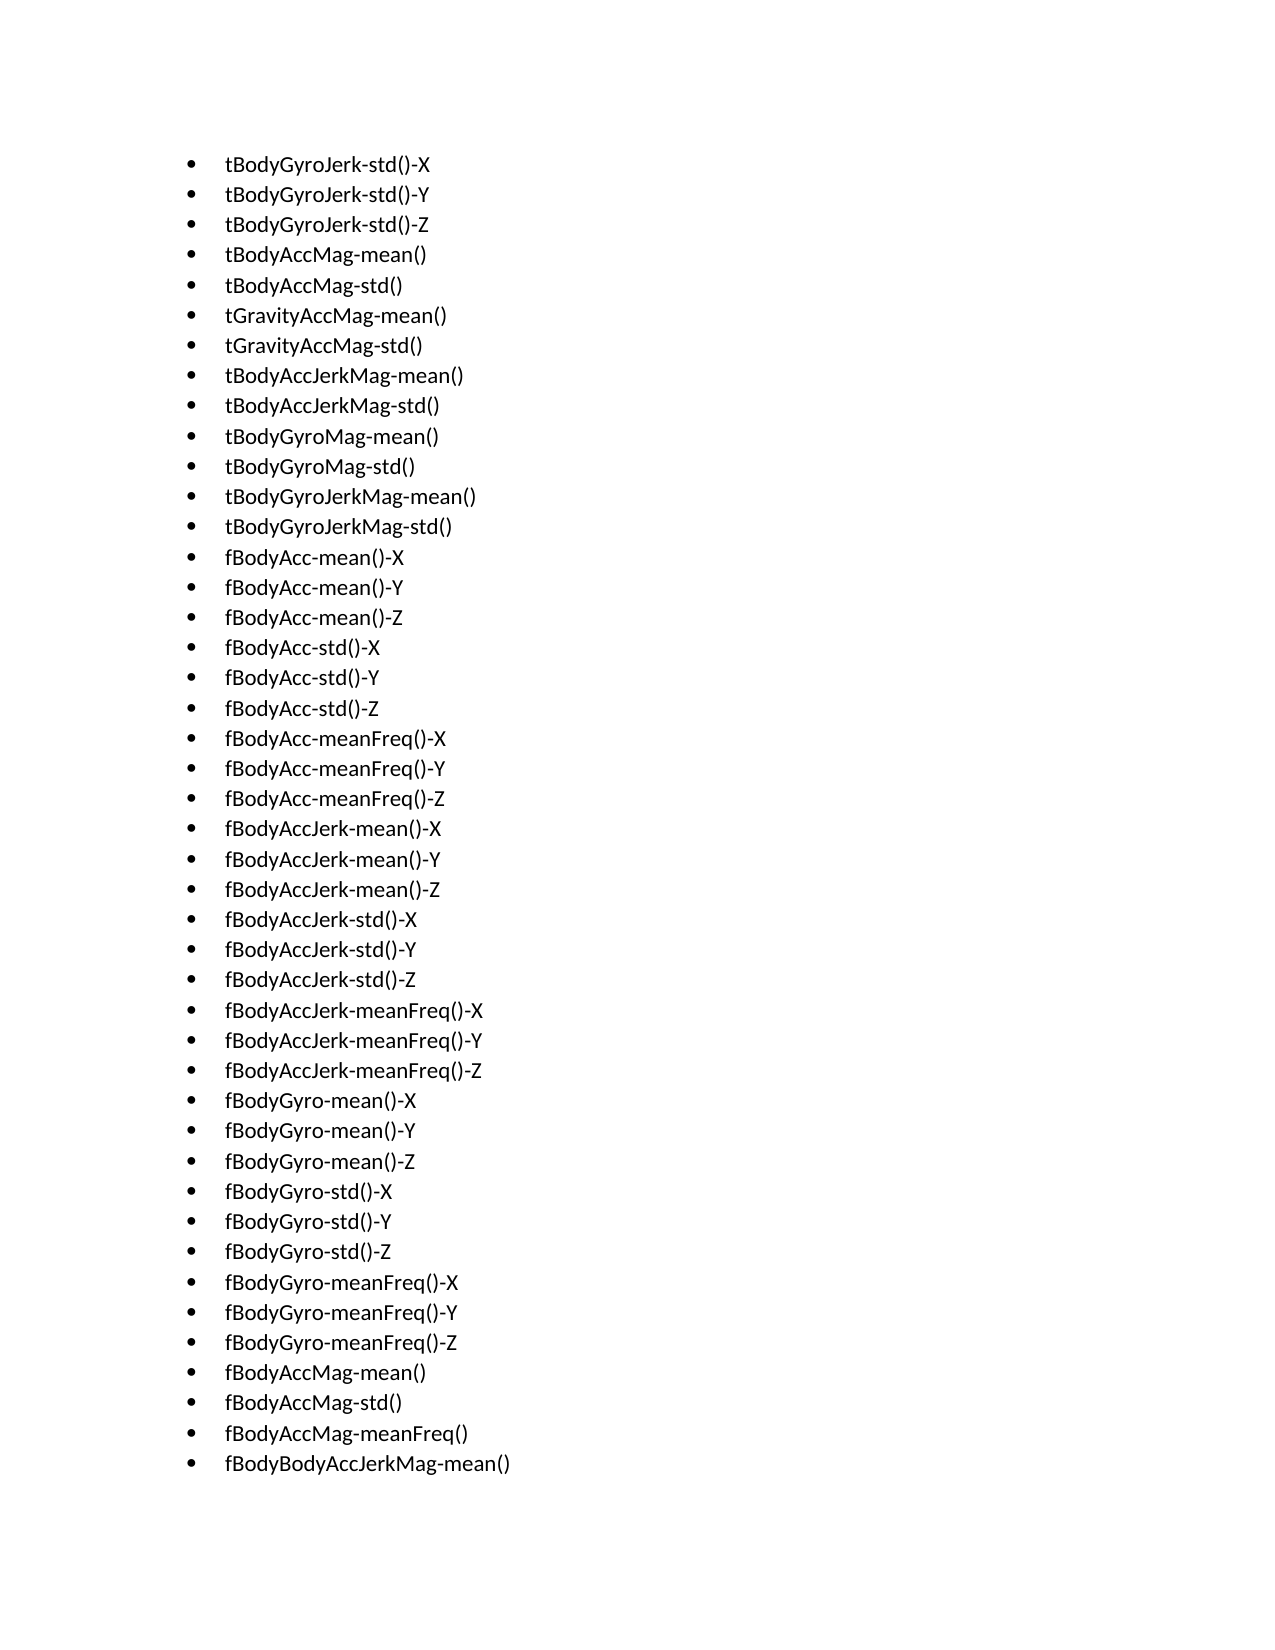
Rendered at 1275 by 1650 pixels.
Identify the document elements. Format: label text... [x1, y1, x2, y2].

list fBodyAccJerk-mean()-Z [187, 875, 1125, 903]
list fBodyAcc-meanFreq()-Y [187, 754, 1125, 782]
list fBodyAcc-mean()-X [187, 543, 1125, 571]
list fBodyBodyAccJerkMag-mean() [187, 1449, 1125, 1477]
list fBodyAccMag-meanFreq() [187, 1419, 1125, 1447]
list tBodyGyroMag-std() [187, 452, 1125, 480]
list fBodyGyro-mean()-Z [187, 1147, 1125, 1175]
list fBodyGyro-std()-X [187, 1177, 1125, 1205]
list fBodyGyro-mean()-X [187, 1086, 1125, 1114]
list fBodyAcc-mean()-Z [187, 603, 1125, 631]
list tBodyGyroJerkMag-mean() [187, 482, 1125, 510]
list fBodyAccJerk-mean()-Y [187, 845, 1125, 873]
list tBodyAccJerkMag-std() [187, 392, 1125, 420]
list fBodyAcc-meanFreq()-Z [187, 784, 1125, 812]
list fBodyAcc-std()-X [187, 633, 1125, 661]
list tBodyGyroJerk-std()-X [187, 150, 1125, 178]
list tBodyAccJerkMag-mean() [187, 361, 1125, 389]
list fBodyAccJerk-std()-Y [187, 935, 1125, 963]
list fBodyGyro-meanFreq()-Z [187, 1328, 1125, 1356]
list fBodyAccJerk-meanFreq()-Z [187, 1056, 1125, 1084]
list fBodyGyro-std()-Y [187, 1207, 1125, 1235]
list fBodyAccJerk-meanFreq()-X [187, 996, 1125, 1024]
list tBodyGyroJerk-std()-Z [187, 210, 1125, 238]
list fBodyAccMag-mean() [187, 1358, 1125, 1386]
list tGravityAccMag-mean() [187, 301, 1125, 329]
list tBodyAccMag-std() [187, 271, 1125, 299]
list fBodyGyro-meanFreq()-X [187, 1268, 1125, 1296]
list fBodyAccJerk-mean()-X [187, 814, 1125, 843]
list fBodyGyro-mean()-Y [187, 1117, 1125, 1145]
list fBodyAccMag-std() [187, 1388, 1125, 1417]
list tBodyGyroJerkMag-std() [187, 512, 1125, 541]
list tBodyAccMag-mean() [187, 241, 1125, 269]
list fBodyAcc-meanFreq()-X [187, 724, 1125, 752]
list fBodyAcc-std()-Y [187, 663, 1125, 692]
list tBodyGyroJerk-std()-Y [187, 180, 1125, 208]
list tBodyGyroMag-mean() [187, 422, 1125, 450]
list tGravityAccMag-std() [187, 331, 1125, 359]
list fBodyAccJerk-std()-Z [187, 966, 1125, 994]
list fBodyAcc-std()-Z [187, 694, 1125, 722]
list fBodyGyro-meanFreq()-Y [187, 1298, 1125, 1326]
list fBodyAccJerk-meanFreq()-Y [187, 1026, 1125, 1054]
list fBodyAcc-mean()-Y [187, 573, 1125, 601]
list fBodyAccJerk-std()-X [187, 905, 1125, 933]
list fBodyGyro-std()-Z [187, 1237, 1125, 1266]
